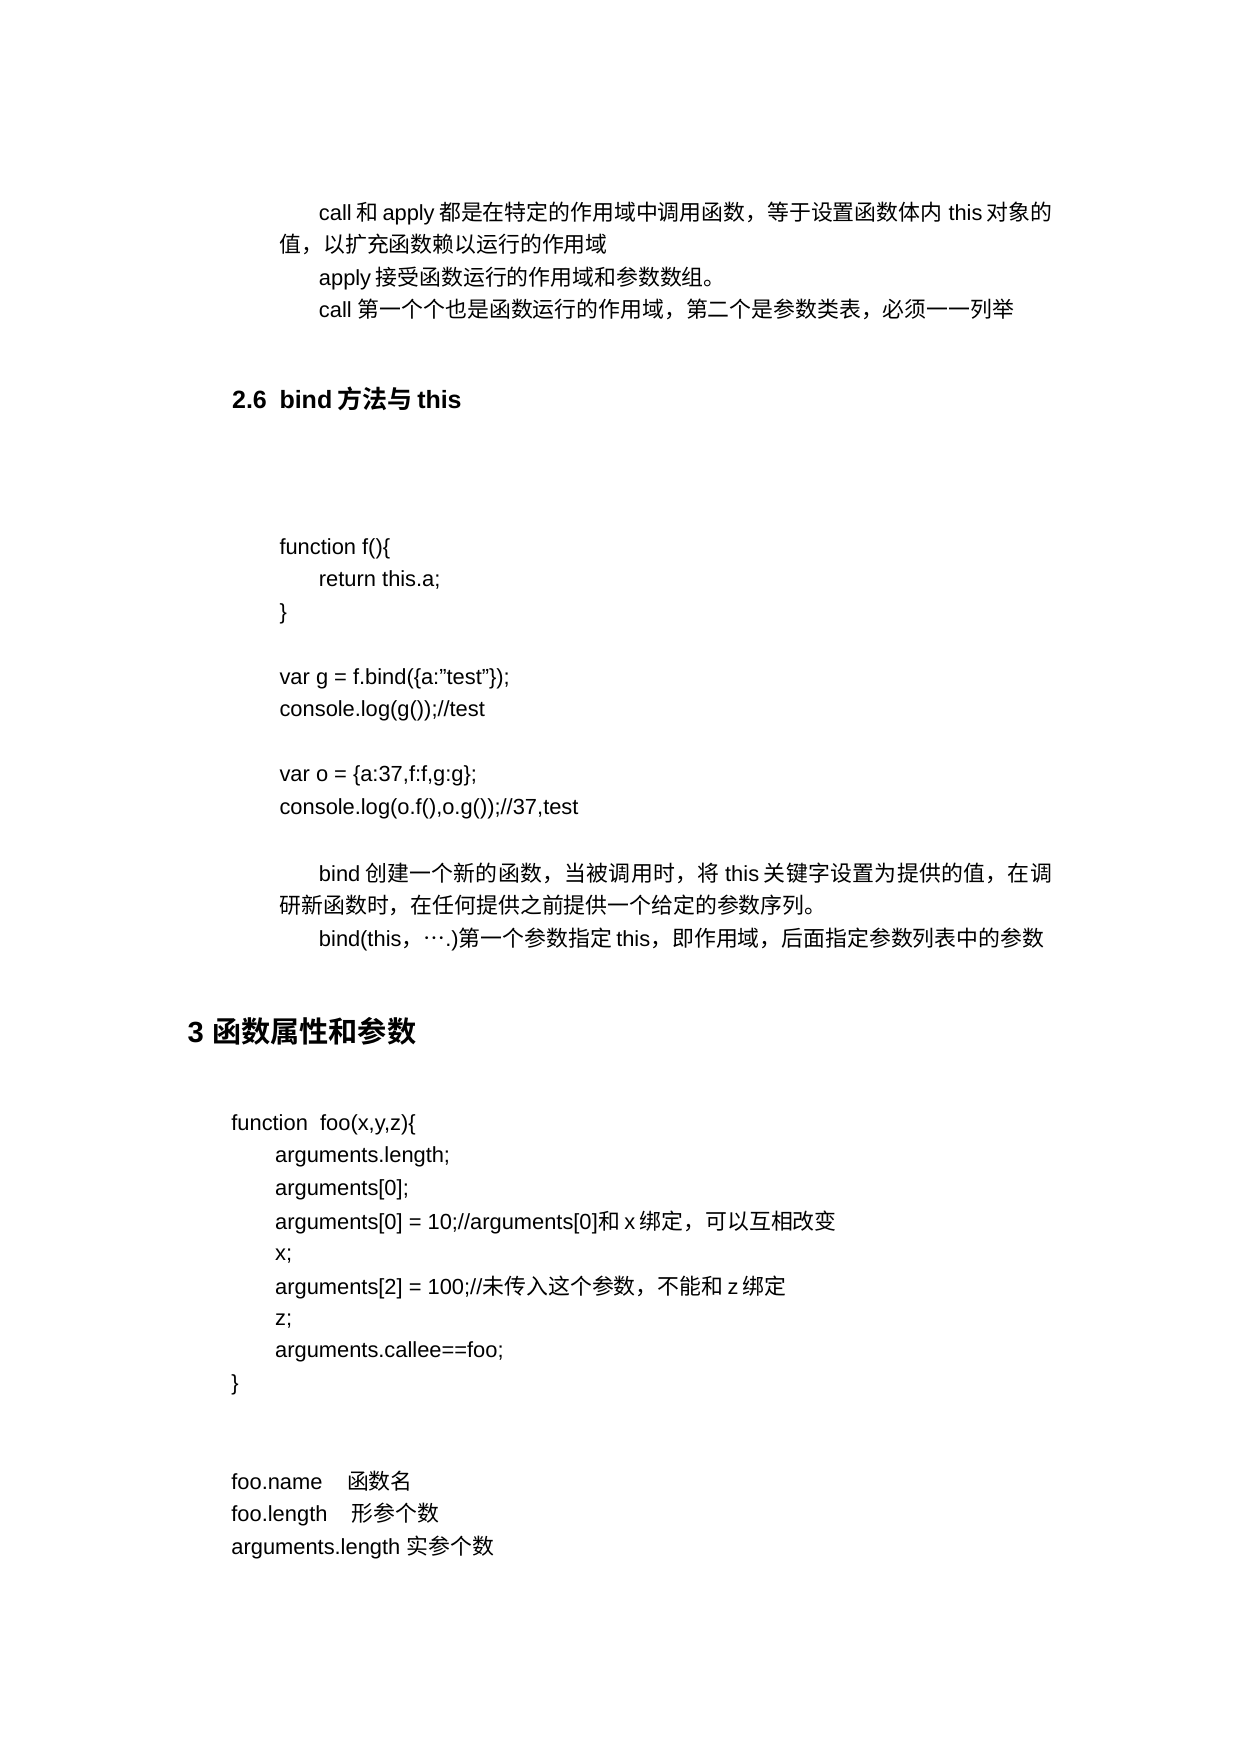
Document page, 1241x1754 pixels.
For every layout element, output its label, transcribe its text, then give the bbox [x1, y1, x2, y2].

text foo.name 函数名 [187, 1463, 1053, 1496]
text console.log(o.f(),o.g());//37,test [279, 790, 1053, 823]
text var o = {a:37,f:f,g:g}; [279, 758, 1053, 790]
text arguments[0]; [187, 1171, 1053, 1203]
text var g = f.bind({a:”test”}); [279, 660, 1053, 693]
text arguments.callee==foo; [187, 1333, 1053, 1366]
text arguments.length 实参个数 [187, 1528, 1053, 1561]
text call 第一个个也是函数运行的作用域，第二个是参数类表，必须一一列举 [279, 292, 1053, 324]
text } [279, 595, 1053, 628]
text function f(){ [279, 530, 1053, 563]
subtitle bind方法与this [232, 365, 1053, 430]
text bind创建一个新的函数，当被调用时，将this关键字设置为提供的值，在调研新函数时，在任何提供之前提供一个给定的参数序列。 [279, 855, 1053, 920]
text bind(this，….)第一个参数指定this，即作用域，后面指定参数列表中的参数 [279, 920, 1053, 953]
text foo.length 形参个数 [187, 1496, 1053, 1528]
text console.log(g());//test [279, 693, 1053, 725]
text z; [187, 1301, 1053, 1333]
text apply接受函数运行的作用域和参数数组。 [279, 259, 1053, 292]
text } [187, 1366, 1053, 1398]
text function foo(x,y,z){ [187, 1106, 1053, 1138]
text arguments[2] = 100;//未传入这个参数，不能和z绑定 [187, 1268, 1053, 1301]
subtitle 3 函数属性和参数 [187, 998, 1053, 1063]
text x; [187, 1236, 1053, 1268]
text return this.a; [279, 563, 1053, 595]
text arguments.length; [187, 1138, 1053, 1171]
text call和apply都是在特定的作用域中调用函数，等于设置函数体内this对象的值，以扩充函数赖以运行的作用域 [279, 194, 1053, 259]
text arguments[0] = 10;//arguments[0]和x绑定，可以互相改变 [187, 1203, 1053, 1236]
